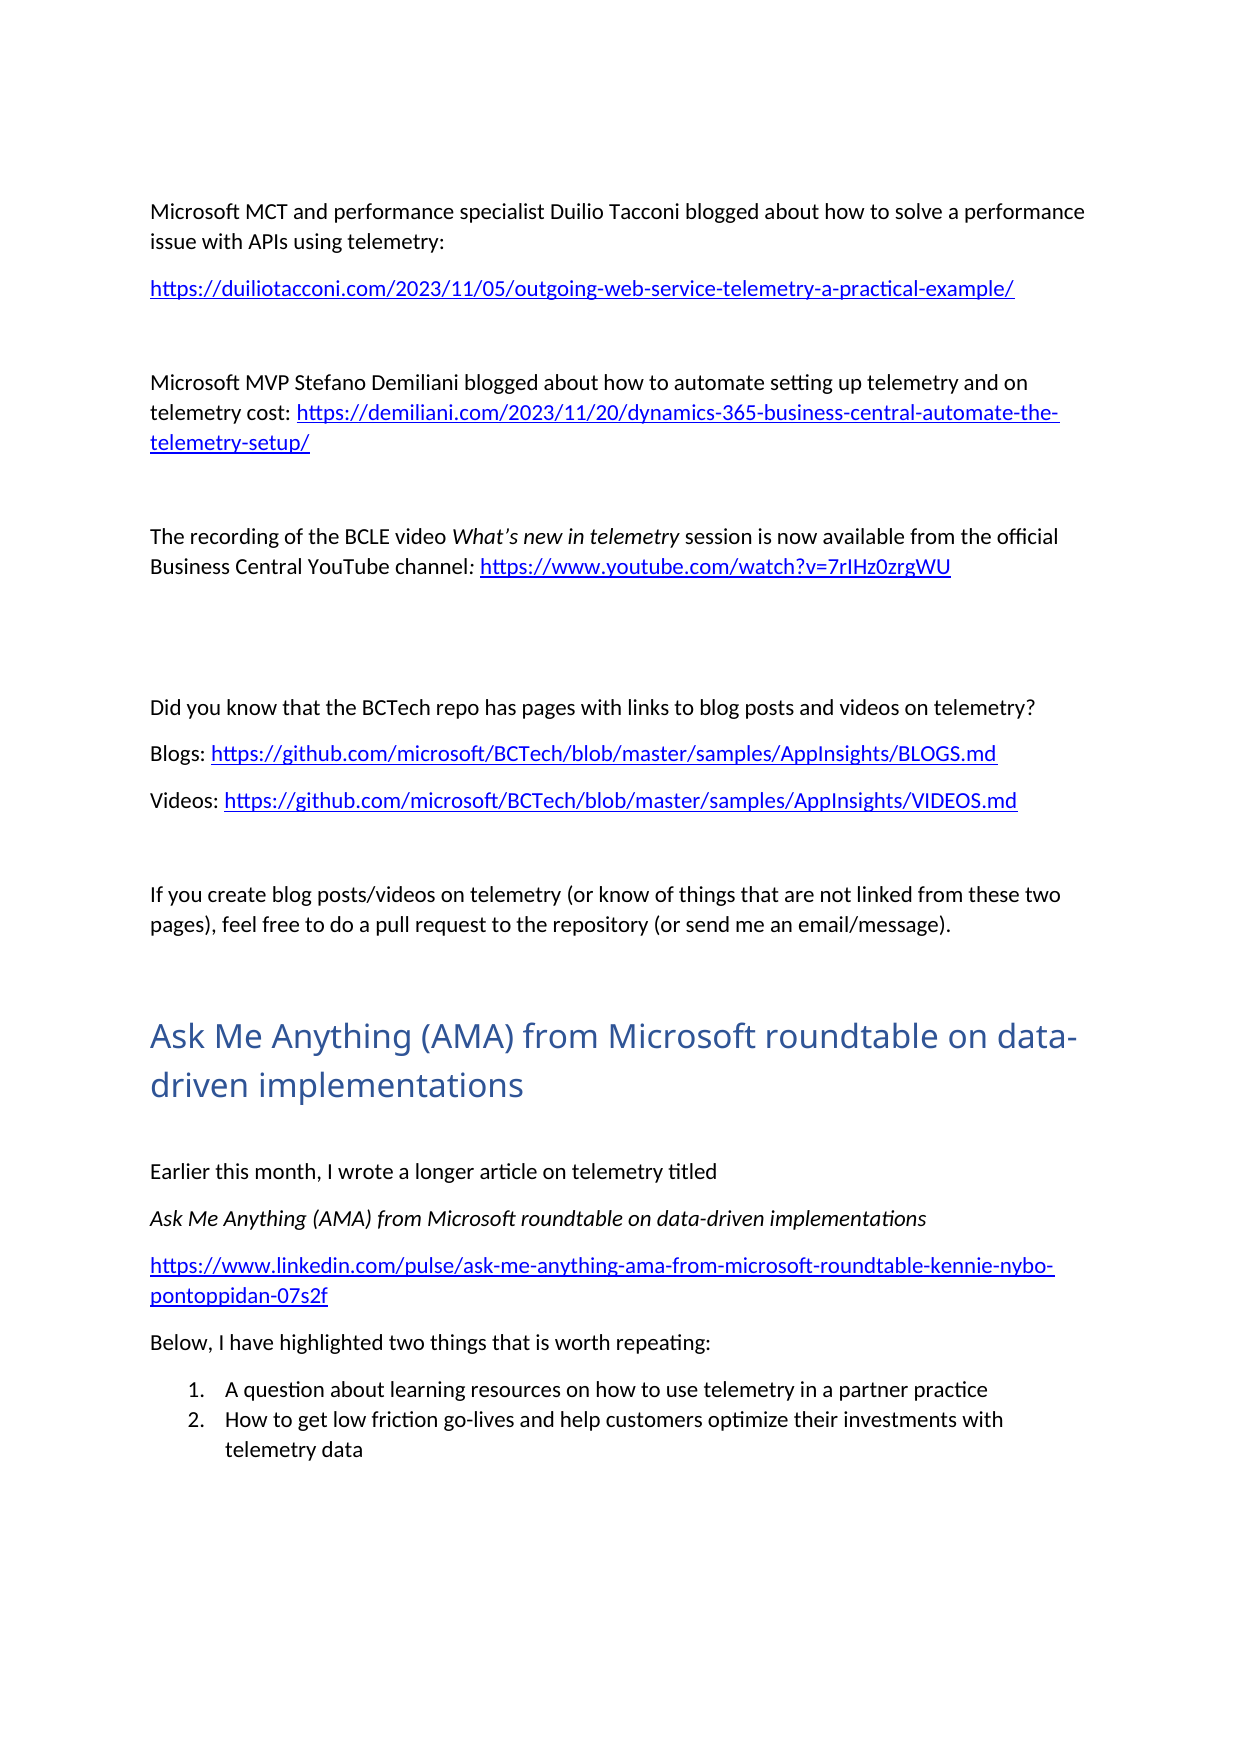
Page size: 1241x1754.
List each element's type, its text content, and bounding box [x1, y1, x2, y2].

text https://duiliotacconi.com/2023/11/05/outgoing-web-service-telemetry-a-practical-example/ [150, 274, 1090, 302]
text Ask Me Anything (AMA) from Microsoft roundtable on data-driven implementations [150, 1204, 1090, 1232]
text https://www.linkedin.com/pulse/ask-me-anything-ama-from-microsoft-roundtable-kennie-nybo-pontoppidan-07s2f [150, 1251, 1090, 1309]
text Did you know that the BCTech repo has pages with links to blog posts and videos on telemetry? [150, 693, 1090, 721]
text If you create blog posts/videos on telemetry (or know of things that are not linked from these two pages), feel free to do a pull request to the repository (or send me an email/message). [150, 880, 1090, 938]
text Blogs: https://github.com/microsoft/BCTech/blob/master/samples/AppInsights/BLOGS.md [150, 739, 1090, 768]
text Videos: https://github.com/microsoft/BCTech/blob/master/samples/AppInsights/VIDEOS.md [150, 786, 1090, 814]
text The recording of the BCLE video What’s new in telemetry session is now available from the official Business Central YouTube channel: https://www.youtube.com/watch?v=7rIHz0zrgWU [150, 522, 1090, 580]
text Earlier this month, I wrote a longer article on telemetry titled [150, 1157, 1090, 1185]
text Microsoft MVP Stefano Demiliani blogged about how to automate setting up telemetry and on telemetry cost: https://demiliani.com/2023/11/20/dynamics-365-business-central-automate-the-telemetry-setup/ [150, 368, 1090, 456]
text Below, I have highlighted two things that is worth repeating: [150, 1328, 1090, 1356]
subtitle Ask Me Anything (AMA) from Microsoft roundtable on data-driven implementations [150, 1012, 1090, 1107]
list A question about learning resources on how to use telemetry in a partner practice [187, 1375, 1090, 1403]
list How to get low friction go-lives and help customers optimize their investments with telemetry data [187, 1405, 1090, 1463]
text Microsoft MCT and performance specialist Duilio Tacconi blogged about how to solve a performance issue with APIs using telemetry: [150, 197, 1090, 255]
